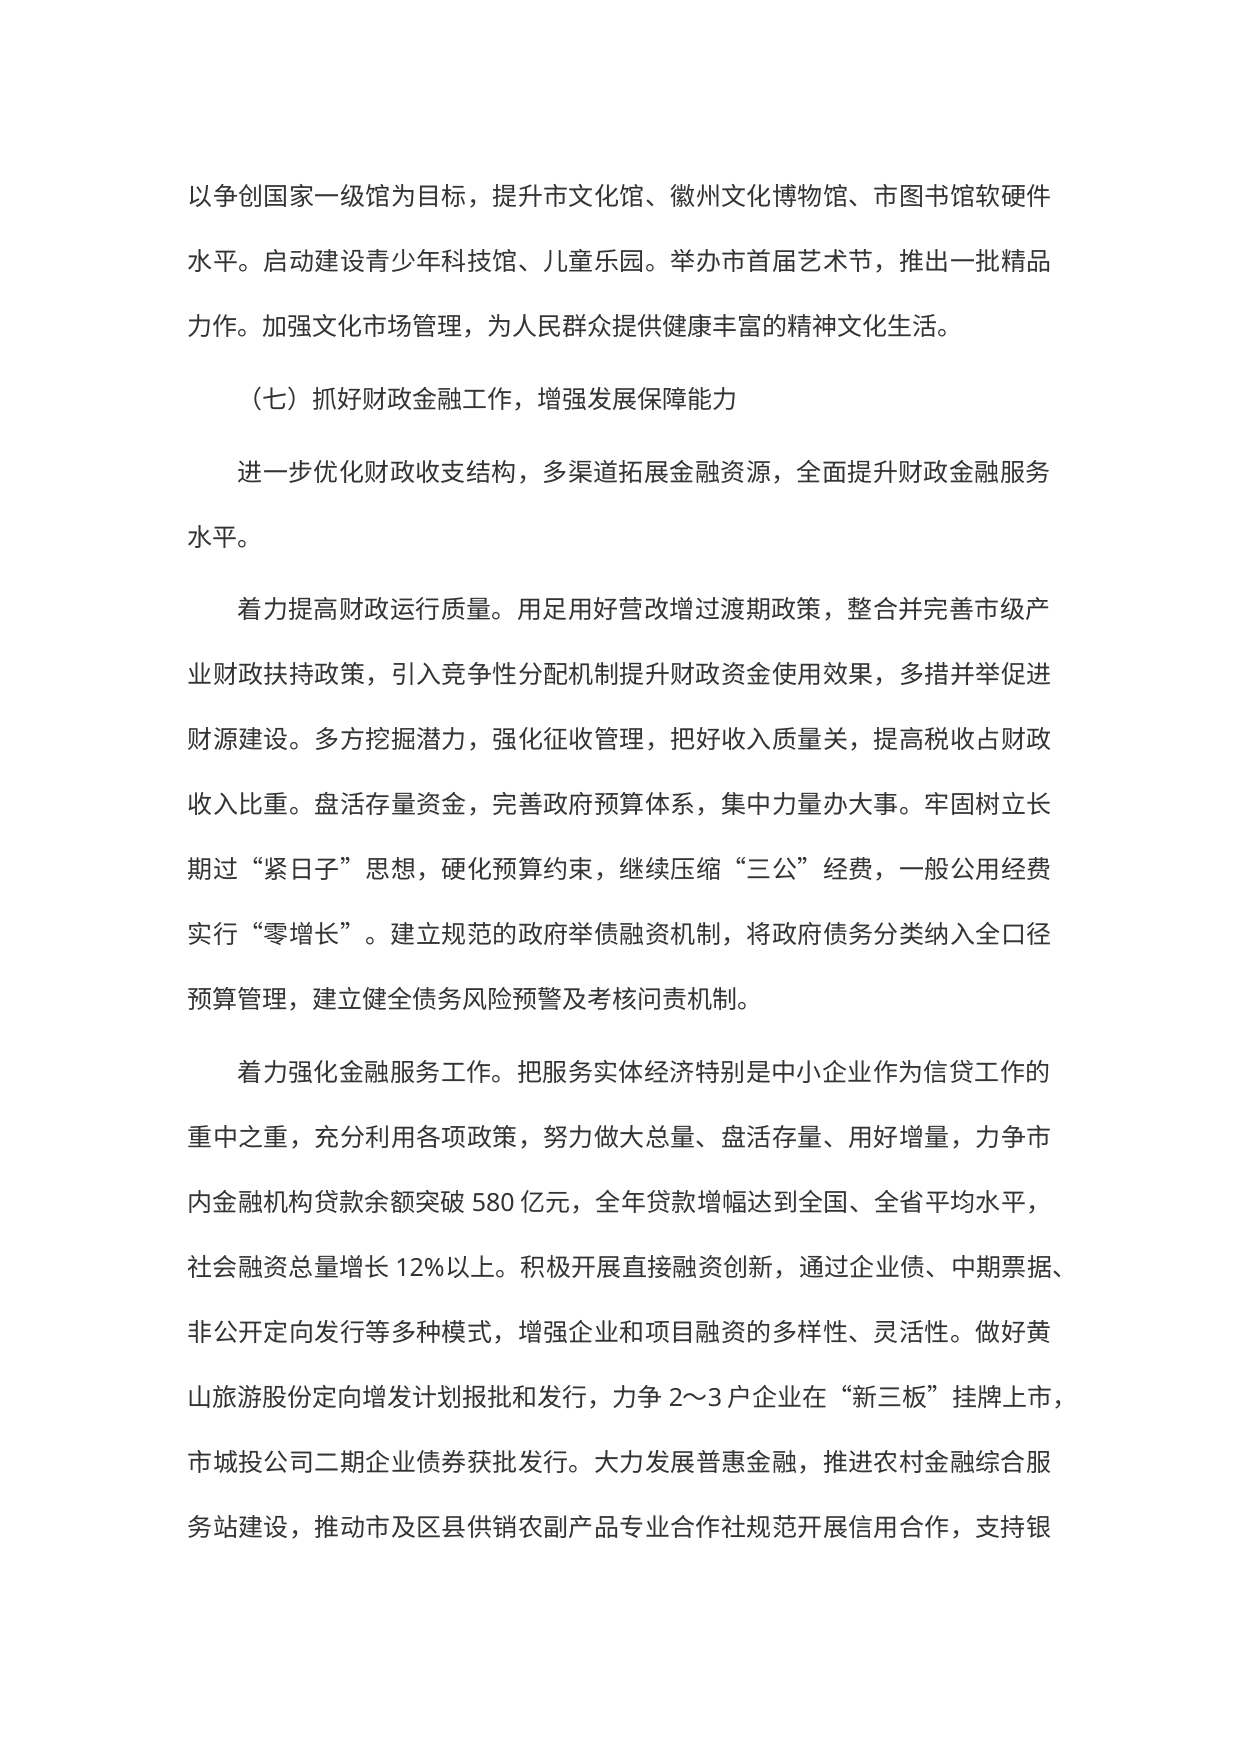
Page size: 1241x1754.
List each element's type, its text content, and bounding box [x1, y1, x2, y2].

text 着力提高财政运行质量。用足用好营改增过渡期政策，整合并完善市级产业财政扶持政策，引入竞争性分配机制提升财政资金使用效果，多措并举促进财源建设。多方挖掘潜力，强化征收管理，把好收入质量关，提高税收占财政收入比重。盘活存量资金，完善政府预算体系，集中力量办大事。牢固树立长期过“紧日子”思想，硬化预算约束，继续压缩“三公”经费，一般公用经费实行“零增长”。建立规范的政府举债融资机制，将政府债务分类纳入全口径预算管理，建立健全债务风险预警及考核问责机制。 [187, 575, 1053, 1030]
text 进一步优化财政收支结构，多渠道拓展金融资源，全面提升财政金融服务水平。 [187, 438, 1053, 568]
text （七）抓好财政金融工作，增强发展保障能力 [187, 365, 1053, 430]
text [187, 162, 1053, 357]
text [187, 1038, 1053, 1558]
